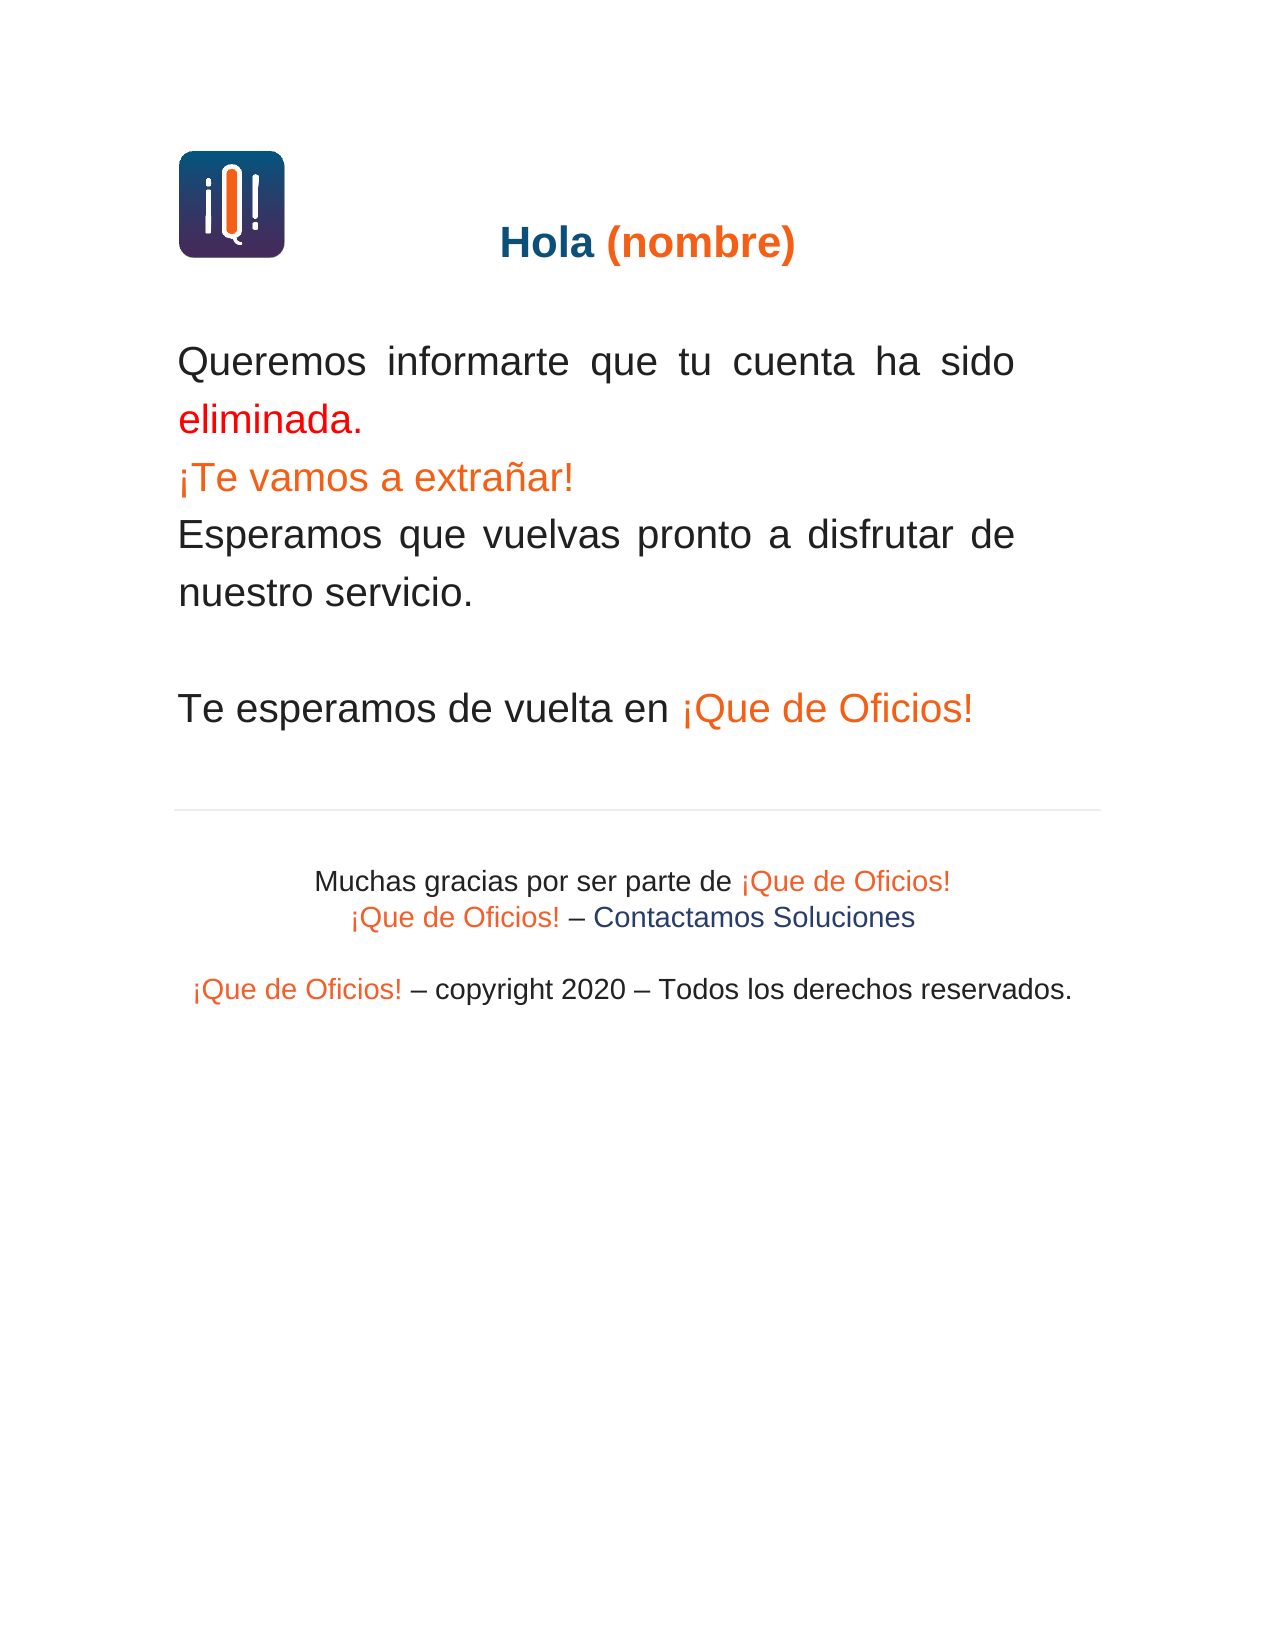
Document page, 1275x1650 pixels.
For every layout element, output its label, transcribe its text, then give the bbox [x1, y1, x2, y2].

text ¡Que de Oficios! – copyright 2020 – Todos los derechos reservados. [177, 972, 1088, 1006]
text Muchas gracias por ser parte de ¡Que de Oficios! [177, 863, 1088, 897]
text ¡Que de Oficios! – Contactamos Soluciones [177, 900, 1088, 933]
text Te esperamos de vuelta en ¡Que de Oficios! [177, 684, 1016, 731]
text Esperamos que vuelvas pronto a disfrutar de nuestro servicio. [177, 511, 1016, 615]
picture [177, 150, 285, 258]
text Hola (nombre) [177, 150, 1016, 267]
text Queremos informarte que tu cuenta ha sido eliminada. [177, 337, 1016, 442]
text ¡Te vamos a extrañar! [177, 453, 1016, 499]
